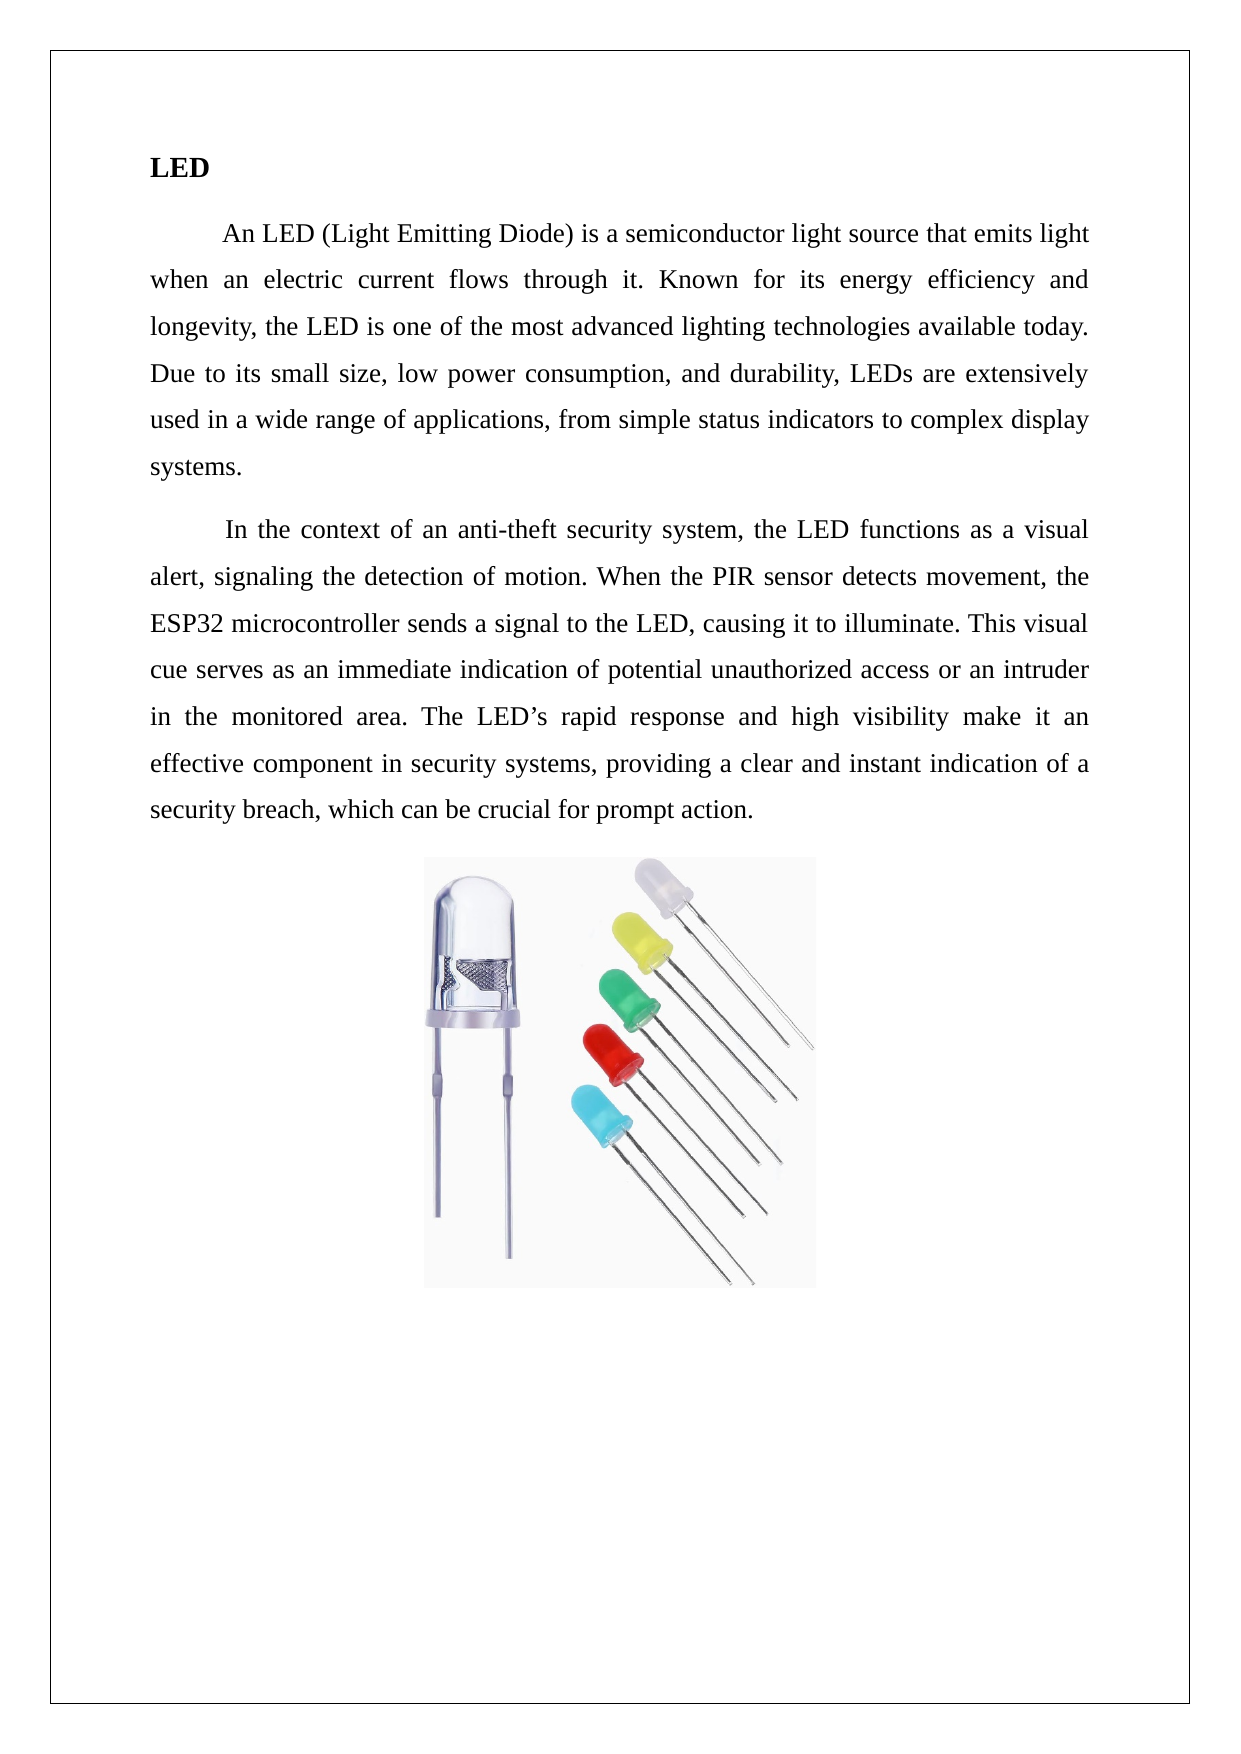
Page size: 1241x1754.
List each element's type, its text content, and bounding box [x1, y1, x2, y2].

text An LED (Light Emitting Diode) is a semiconductor light source that emits light when an electric current flows through it. Known for its energy efficiency and longevity, the LED is one of the most advanced lighting technologies available today. Due to its small size, low power consumption, and durability, LEDs are extensively used in a wide range of applications, from simple status indicators to complex display systems. [150, 217, 1090, 481]
text In the context of an anti-theft security system, the LED functions as a visual alert, signaling the detection of motion. When the PIR sensor detects movement, the ESP32 microcontroller sends a signal to the LED, causing it to illuminate. This visual cue serves as an immediate indication of potential unauthorized access or an intruder in the monitored area. The LED’s rapid response and high visibility make it an effective component in security systems, providing a clear and instant indication of a security breach, which can be crucial for prompt action. [150, 514, 1090, 825]
picture [424, 857, 817, 1288]
text LED [150, 150, 1090, 183]
